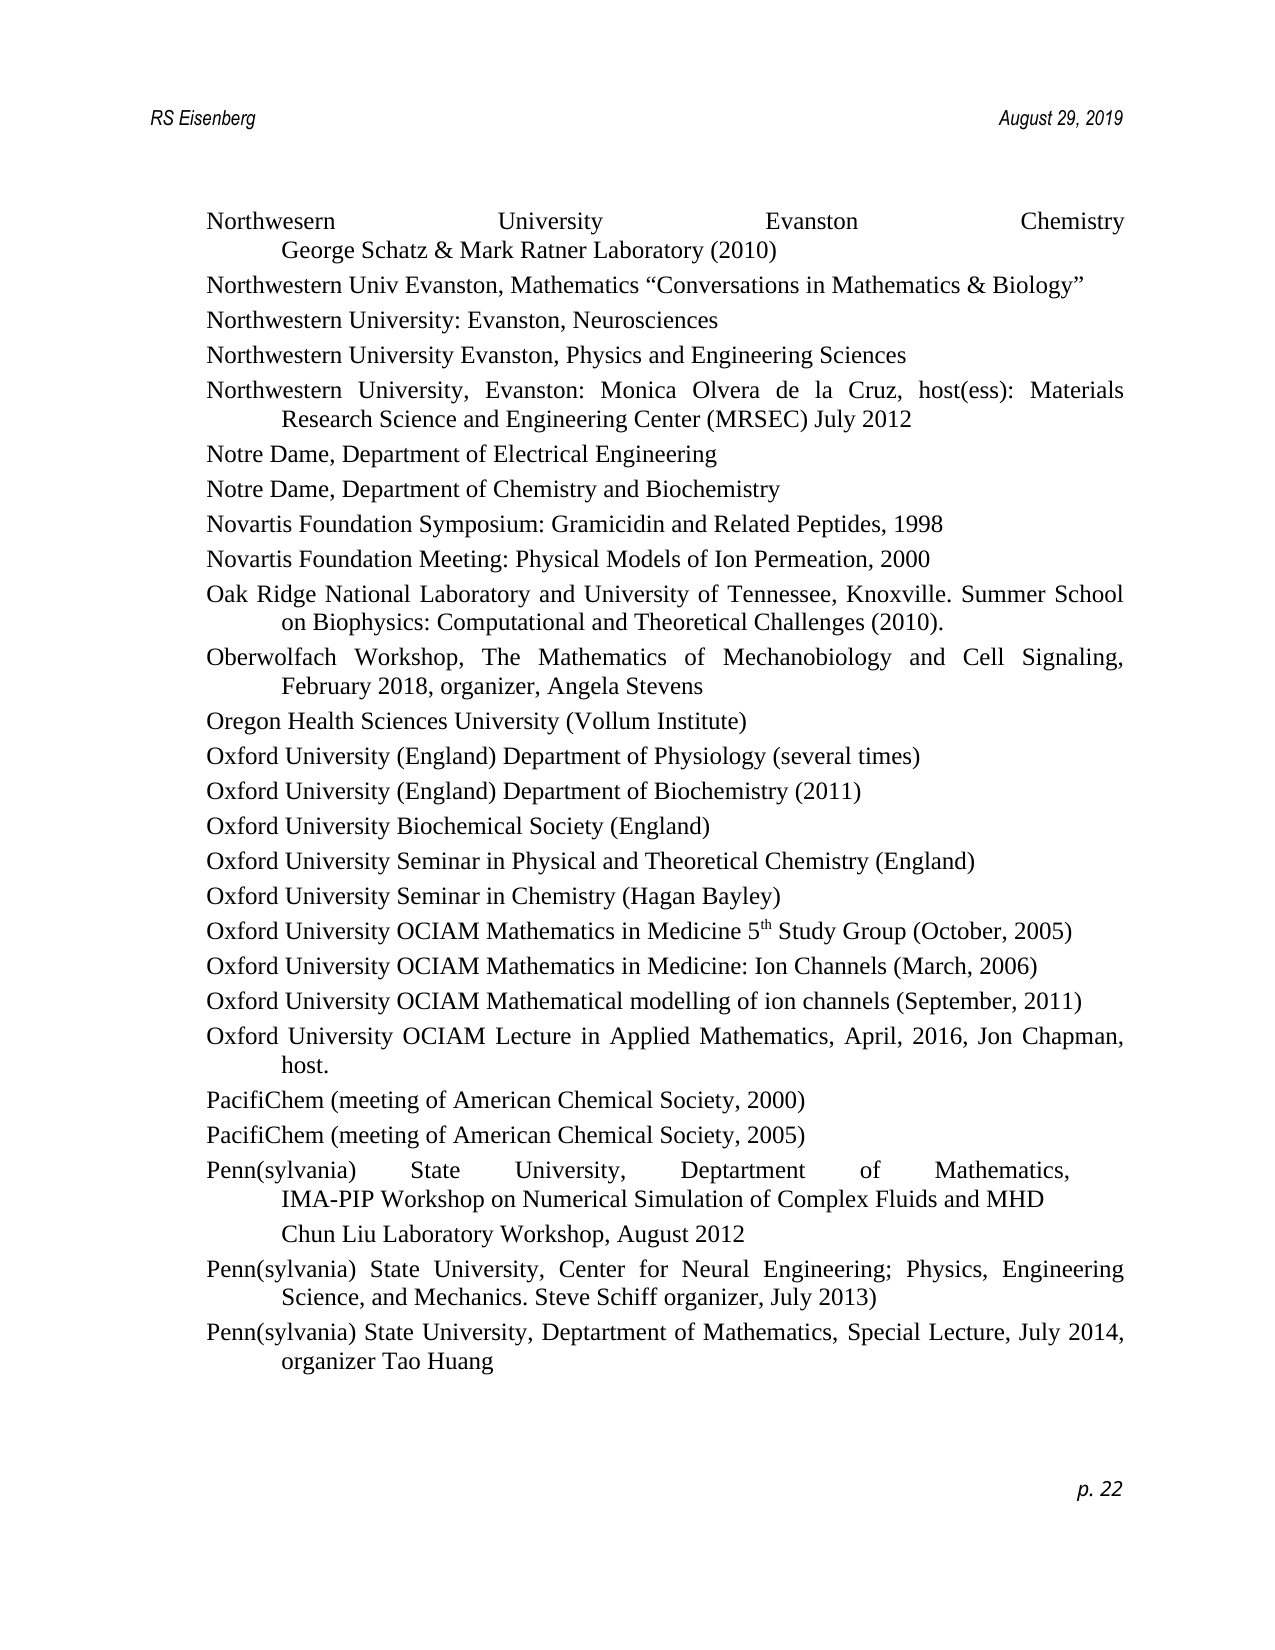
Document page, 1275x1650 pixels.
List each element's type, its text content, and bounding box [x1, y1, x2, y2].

text Oxford University OCIAM Mathematics in Medicine 5th Study Group (October, 2005) [206, 916, 1125, 945]
text Oxford University (England) Department of Biochemistry (2011) [206, 776, 1125, 805]
text Northwestern Univ Evanston, Mathematics “Conversations in Mathematics & Biology” [206, 270, 1125, 299]
text Oxford University OCIAM Mathematical modelling of ion channels (September, 2011) [206, 986, 1125, 1015]
text Oberwolfach Workshop, The Mathematics of Mechanobiology and Cell Signaling, February 2018, organizer, Angela Stevens [206, 642, 1125, 700]
text Northwesern University Evanston Chemistry George Schatz & Mark Ratner Laboratory (2010) [206, 206, 1125, 264]
text Oxford University OCIAM Lecture in Applied Mathematics, April, 2016, Jon Chapman, host. [206, 1021, 1125, 1079]
text Notre Dame, Department of Chemistry and Biochemistry [206, 474, 1125, 502]
text Notre Dame, Department of Electrical Engineering [206, 439, 1125, 467]
text Northwestern University Evanston, Physics and Engineering Sciences [206, 340, 1125, 369]
text Oxford University Seminar in Physical and Theoretical Chemistry (England) [206, 846, 1125, 875]
text Oxford University Seminar in Chemistry (Hagan Bayley) [206, 881, 1125, 910]
text Penn(sylvania) State University, Deptartment of Mathematics, IMA-PIP Workshop on Numerical Simulation of Complex Fluids and MHD [206, 1155, 1125, 1212]
text Oxford University OCIAM Mathematics in Medicine: Ion Channels (March, 2006) [206, 951, 1125, 980]
text Novartis Foundation Symposium: Gramicidin and Related Peptides, 1998 [206, 509, 1125, 537]
text Oak Ridge National Laboratory and University of Tennessee, Knoxville. Summer School on Biophysics: Computational and Theoretical Challenges (2010). [206, 579, 1125, 636]
text Oxford University Biochemical Society (England) [206, 811, 1125, 840]
text Novartis Foundation Meeting: Physical Models of Ion Permeation, 2000 [206, 544, 1125, 572]
text Northwestern University: Evanston, Neurosciences [206, 305, 1125, 334]
text PacifiChem (meeting of American Chemical Society, 2005) [206, 1120, 1125, 1149]
text PacifiChem (meeting of American Chemical Society, 2000) [206, 1085, 1125, 1114]
text Penn(sylvania) State University, Center for Neural Engineering; Physics, Engineering Science, and Mechanics. Steve Schiff organizer, July 2013) [206, 1254, 1125, 1311]
text Oregon Health Sciences University (Vollum Institute) [206, 706, 1125, 735]
text Penn(sylvania) State University, Deptartment of Mathematics, Special Lecture, July 2014, organizer Tao Huang [206, 1317, 1125, 1375]
text Chun Liu Laboratory Workshop, August 2012 [206, 1219, 1125, 1247]
text Northwestern University, Evanston: Monica Olvera de la Cruz, host(ess): Materials Research Science and Engineering Center (MRSEC) July 2012 [206, 375, 1125, 432]
text Oxford University (England) Department of Physiology (several times) [206, 741, 1125, 770]
